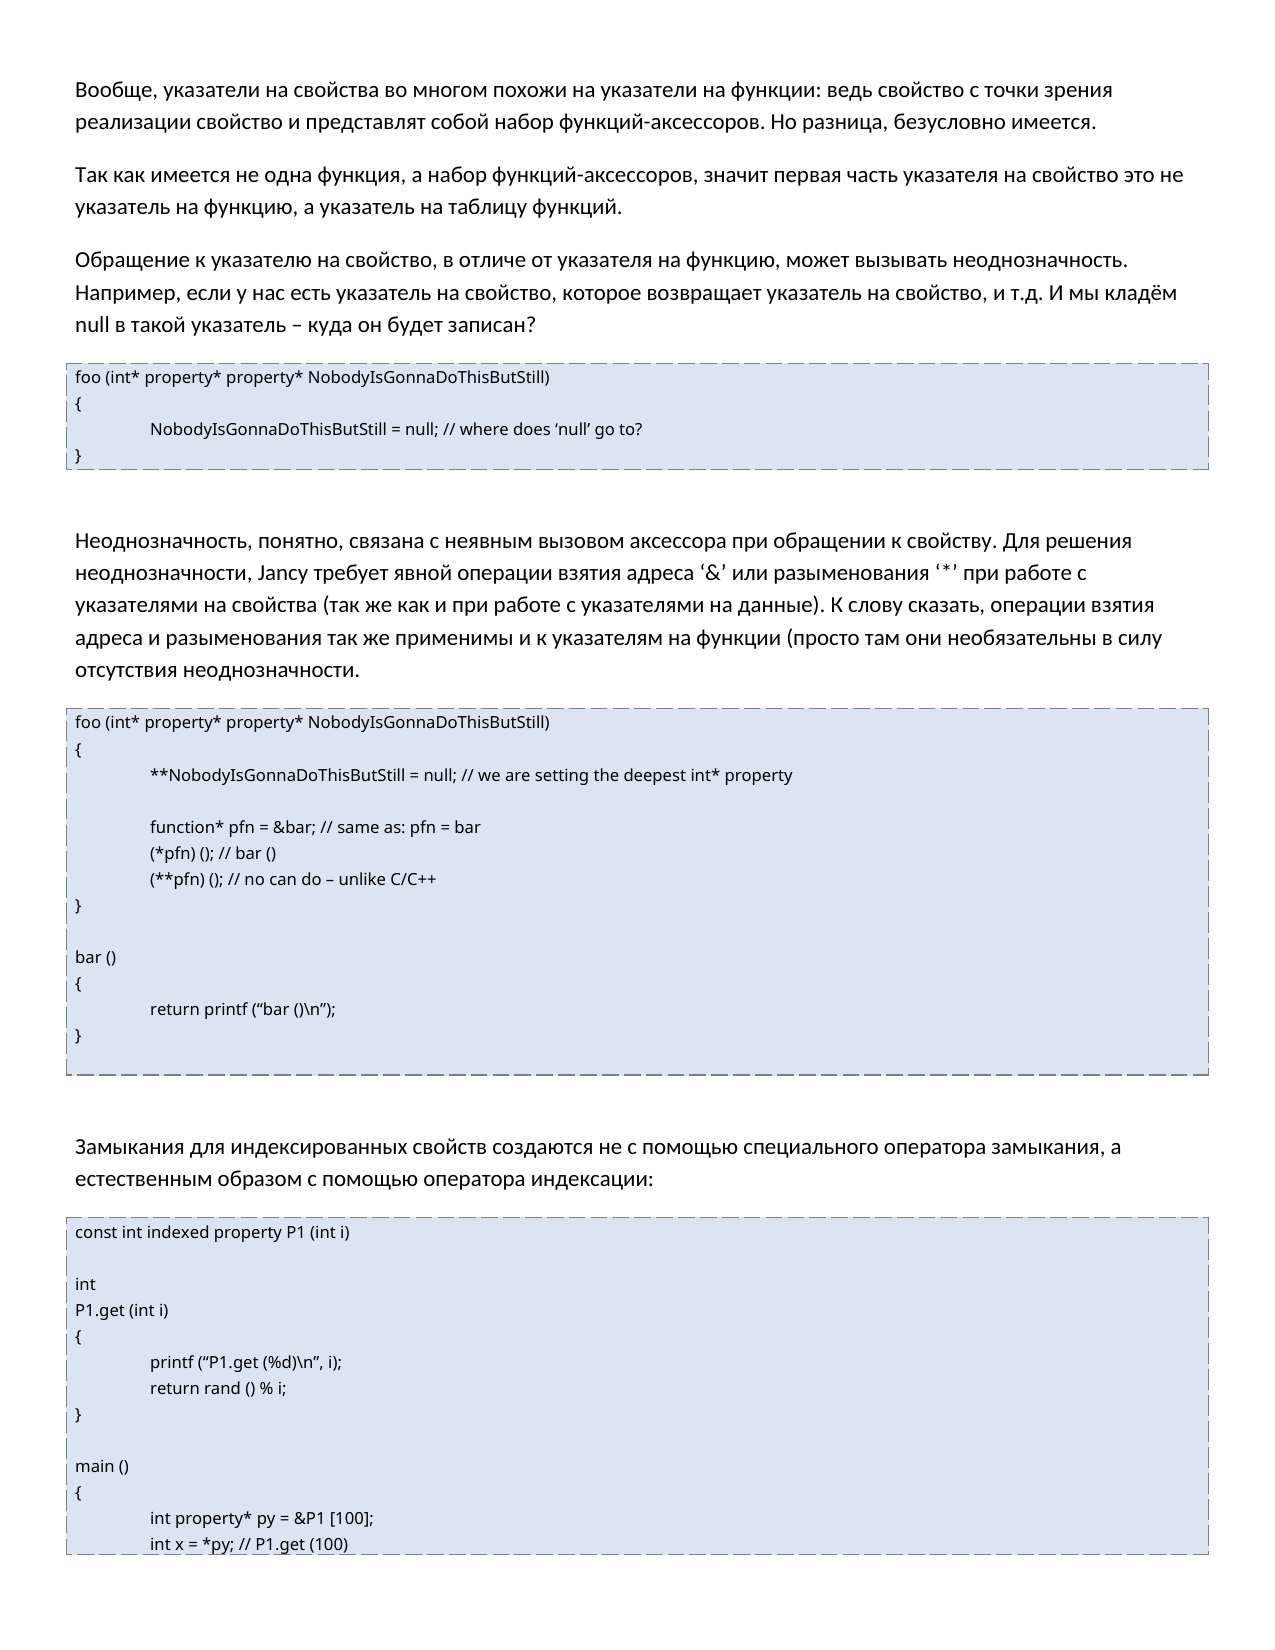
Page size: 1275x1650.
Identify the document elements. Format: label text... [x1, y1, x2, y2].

text P1.get (int i) [66, 1295, 1209, 1321]
text Обращение к указателю на свойство, в отличе от указателя на функцию, может вызывать неоднозначность. Например, если у нас есть указатель на свойство, которое возвращает указатель на свойство, и т.д. И мы кладём null в такой указатель – куда он будет записан? [75, 245, 1200, 338]
text } [66, 1399, 1209, 1425]
text int [66, 1269, 1209, 1295]
text } [66, 1021, 1209, 1046]
text (*pfn) (); // bar () [66, 838, 1209, 864]
text Замыкания для индексированных свойств создаются не с помощью специального оператора замыкания, а естественным образом с помощью оператора индексации: [75, 1132, 1200, 1192]
text int property* py = &P1 [100]; [66, 1503, 1209, 1529]
text return rand () % i; [66, 1373, 1209, 1399]
text return printf (“bar ()\n”); [66, 994, 1209, 1020]
text printf (“P1.get (%d)\n”, i); [66, 1347, 1209, 1373]
text foo (int* property* property* NobodyIsGonnaDoThisButStill) [66, 708, 1209, 734]
text const int indexed property P1 (int i) [66, 1217, 1209, 1243]
text (**pfn) (); // no can do – unlike C/C++ [66, 864, 1209, 890]
text } [66, 441, 1209, 470]
text { [66, 1477, 1209, 1503]
text { [66, 968, 1209, 994]
text { [66, 734, 1209, 760]
text **NobodyIsGonnaDoThisButStill = null; // we are setting the deepest int* property [66, 760, 1209, 786]
text } [66, 890, 1209, 916]
text NobodyIsGonnaDoThisButStill = null; // where does ‘null’ go to? [66, 415, 1209, 441]
text Так как имеется не одна функция, а набор функций-аксессоров, значит первая часть указателя на свойство это не указатель на функцию, а указатель на таблицу функций. [75, 160, 1200, 220]
text { [66, 1321, 1209, 1347]
text function* pfn = &bar; // same as: pfn = bar [66, 812, 1209, 838]
text Неоднозначность, понятно, связана с неявным вызовом аксессора при обращении к свойству. Для решения неоднозначности, Jancy требует явной операции взятия адреса ‘&’ или разыменования ‘*’ при работе с указателями на свойства (так же как и при работе с указателями на данные). К слову сказать, операции взятия адреса и разыменования так же применимы и к указателям на функции (просто там они необязательны в силу отсутствия неоднозначности. [75, 526, 1200, 683]
text main () [66, 1451, 1209, 1477]
text int x = *py; // P1.get (100) [66, 1529, 1209, 1555]
text bar () [66, 942, 1209, 968]
text Вообще, указатели на свойства во многом похожи на указатели на функции: ведь свойство с точки зрения реализации свойство и представлят собой набор функций-аксессоров. Но разница, безусловно имеется. [75, 75, 1200, 135]
text foo (int* property* property* NobodyIsGonnaDoThisButStill) [66, 363, 1209, 389]
text { [66, 389, 1209, 415]
